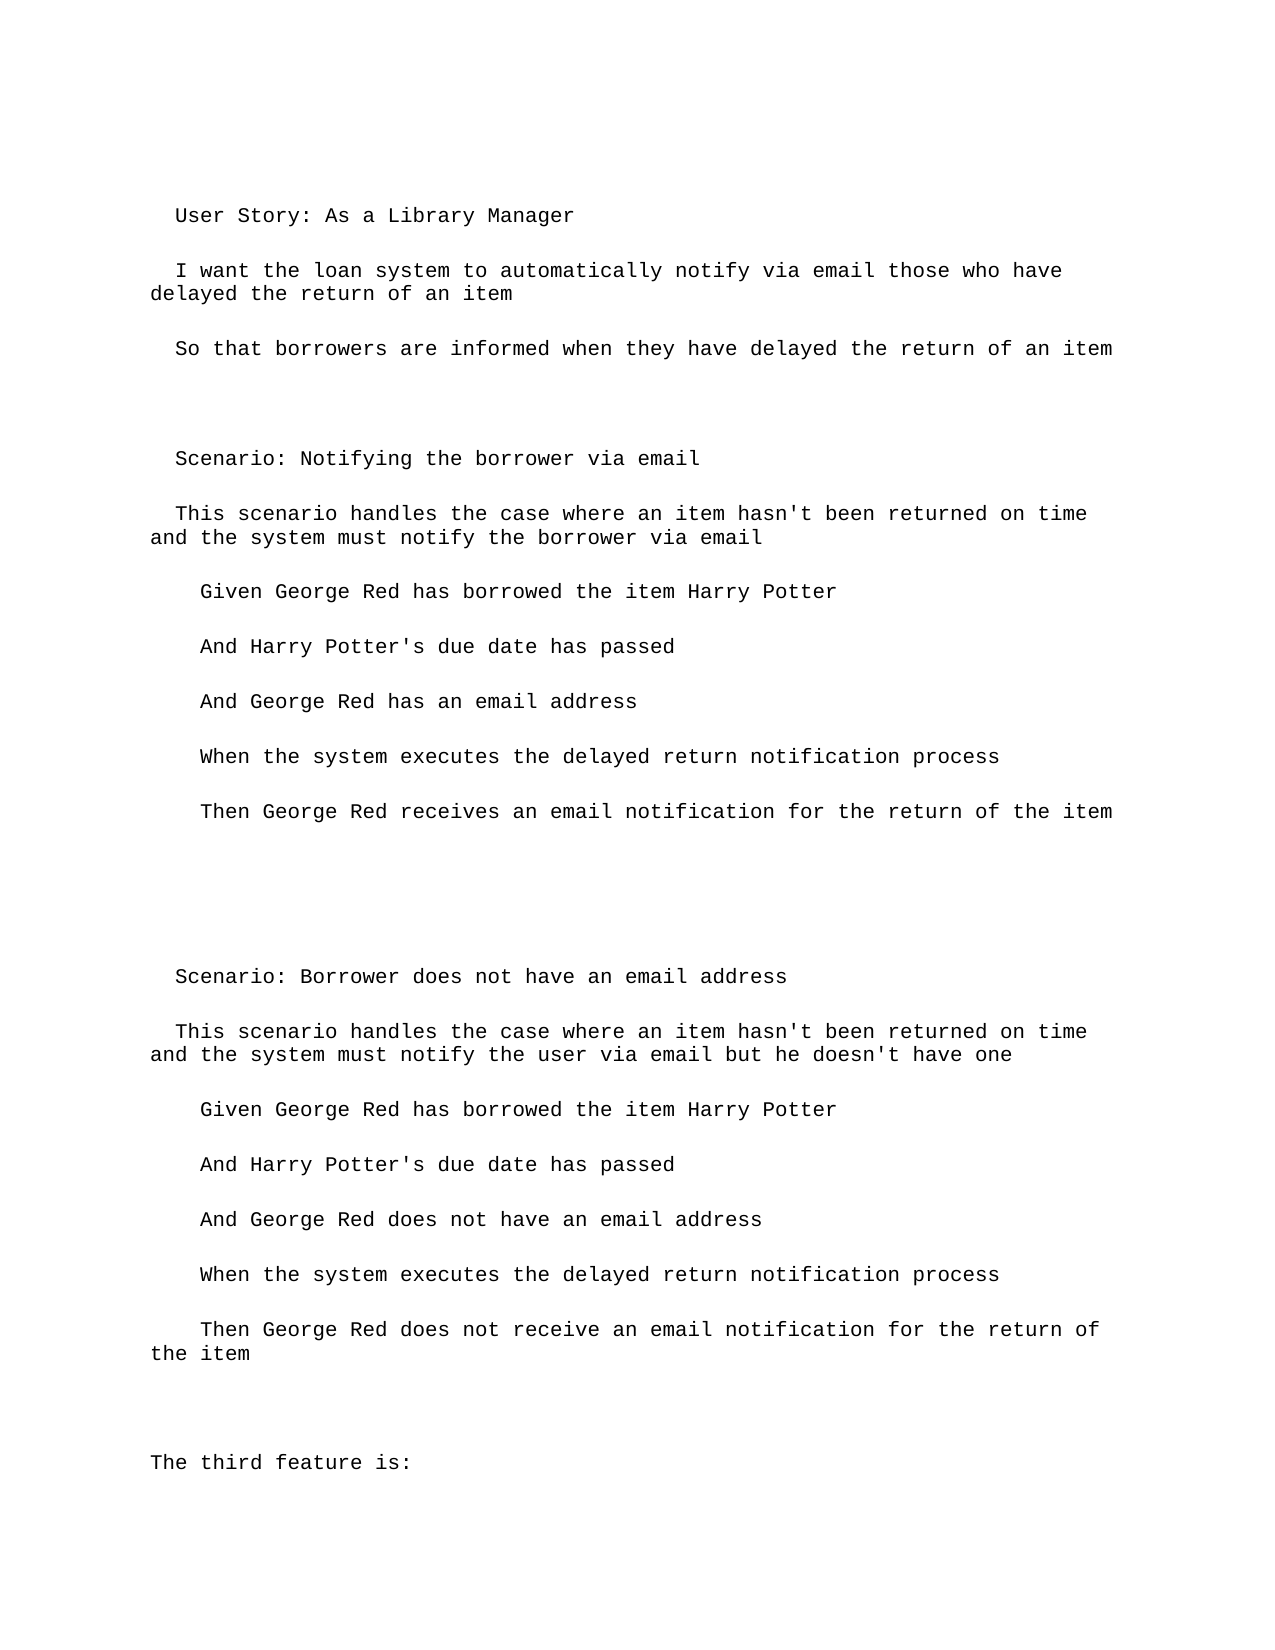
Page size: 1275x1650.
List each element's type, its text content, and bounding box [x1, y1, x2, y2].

text This scenario handles the case where an item hasn't been returned on time and the system must notify the user via email but he doesn't have one [150, 1021, 1125, 1068]
text Then George Red does not receive an email notification for the return of the item [150, 1319, 1125, 1366]
text Given George Red has borrowed the item Harry Potter [150, 1099, 1125, 1123]
text So that borrowers are informed when they have delayed the return of an item [150, 338, 1125, 362]
text Given George Red has borrowed the item Harry Potter [150, 582, 1125, 605]
text And George Red has an email address [150, 691, 1125, 715]
text And George Red does not have an email address [150, 1209, 1125, 1233]
text This scenario handles the case where an item hasn't been returned on time and the system must notify the borrower via email [150, 503, 1125, 550]
text I want the loan system to automatically notify via email those who have delayed the return of an item [150, 260, 1125, 307]
text And Harry Potter's due date has passed [150, 636, 1125, 660]
text When the system executes the delayed return notification process [150, 1264, 1125, 1288]
text User Story: As a Library Manager [150, 205, 1125, 228]
text Then George Red receives an email notification for the return of the item [150, 801, 1125, 825]
text And Harry Potter's due date has passed [150, 1154, 1125, 1178]
text Scenario: Notifying the borrower via email [150, 448, 1125, 472]
text Scenario: Borrower does not have an email address [150, 966, 1125, 989]
text When the system executes the delayed return notification process [150, 746, 1125, 770]
text The third feature is: [150, 1452, 1125, 1476]
